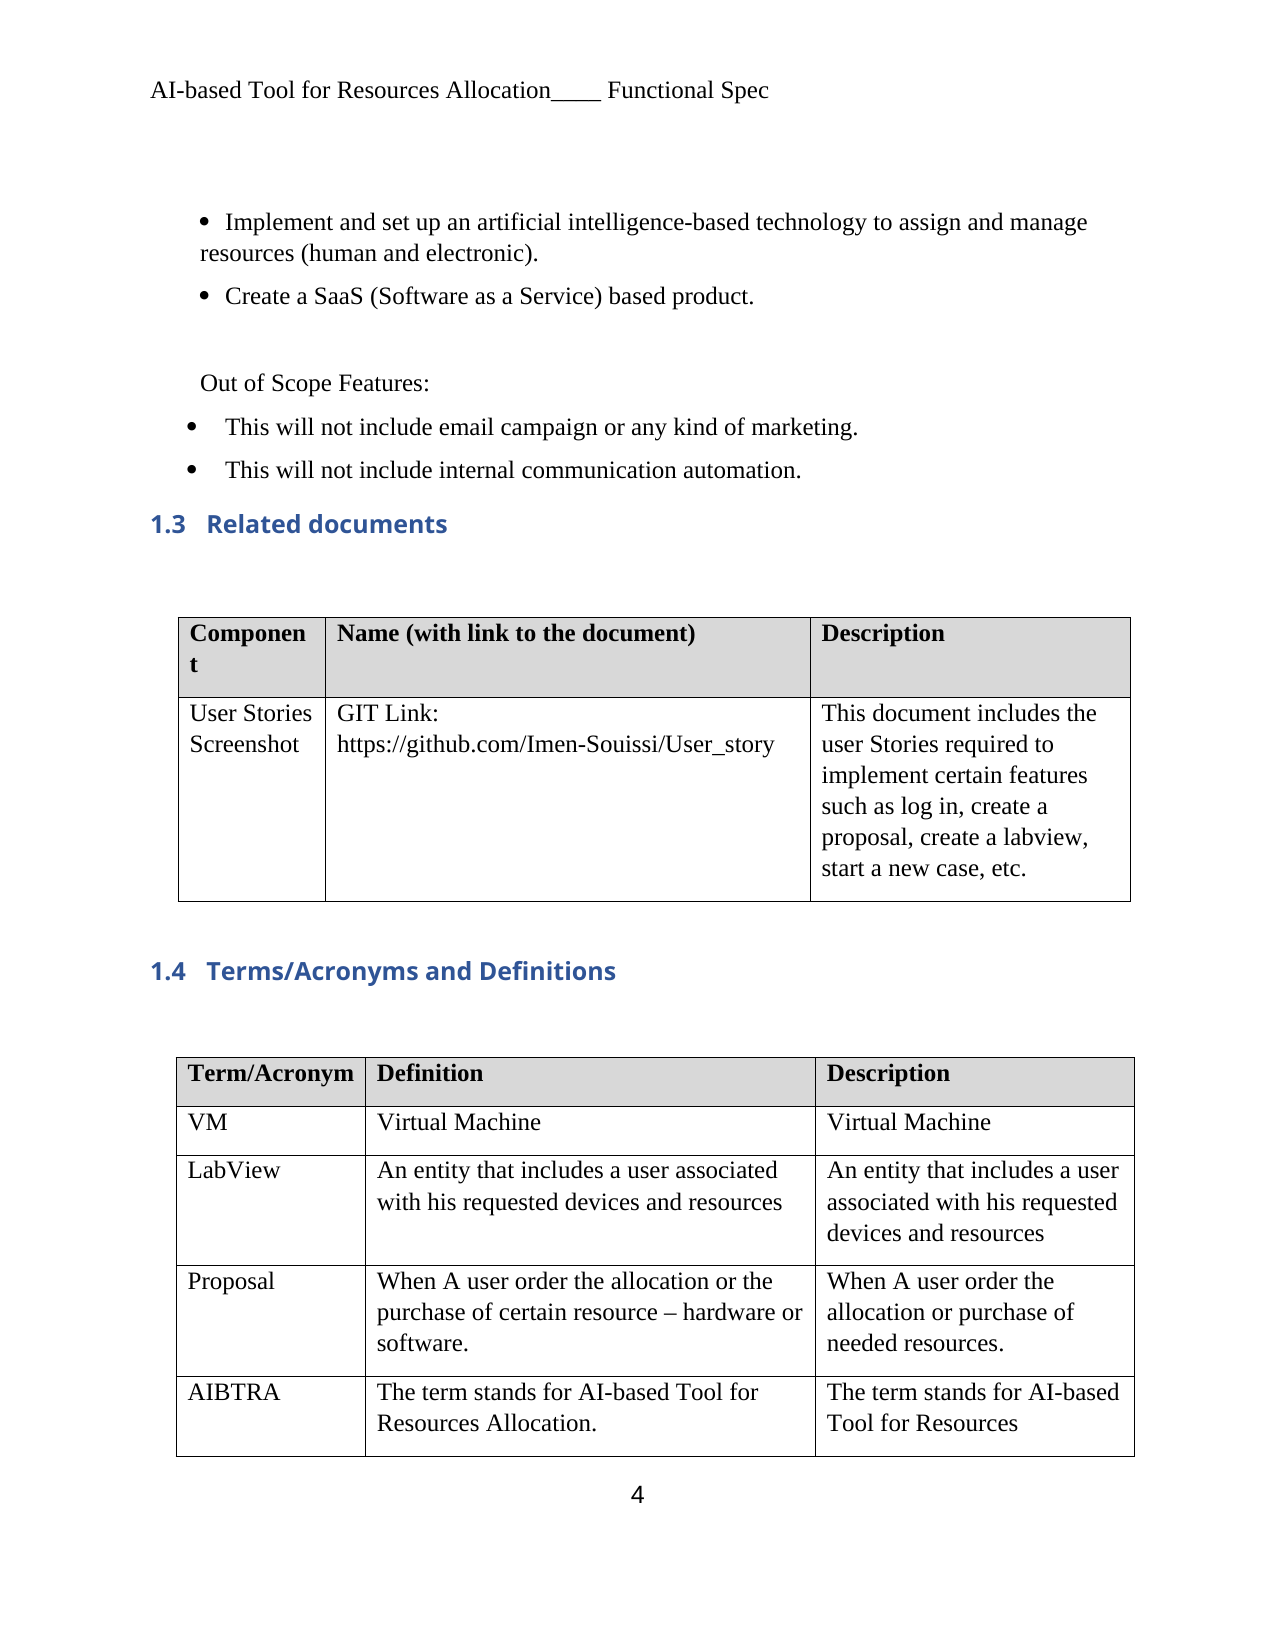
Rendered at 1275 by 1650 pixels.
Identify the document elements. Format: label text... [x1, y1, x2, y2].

table_header Term/Acronym [177, 1058, 365, 1106]
text Out of Scope Features: [200, 368, 1125, 397]
table_header Component [179, 618, 325, 697]
table_cell AIBTRA [177, 1377, 365, 1456]
subtitle Related documents [150, 507, 1125, 541]
table_cell An entity that includes a user associated with his requested devices and resources [816, 1156, 1134, 1265]
table_cell An entity that includes a user associated with his requested devices and resources [366, 1156, 815, 1265]
table_header Description [811, 618, 1130, 697]
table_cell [816, 1377, 1134, 1456]
table_cell This document includes the user Stories required to implement certain features such as log in, create a proposal, create a labview, start a new case, etc. [811, 698, 1130, 901]
table_header Description [816, 1058, 1134, 1106]
list This will not include email campaign or any kind of marketing. [187, 412, 1125, 441]
table_cell When A user order the allocation or the purchase of certain resource – hardware or software. [366, 1266, 815, 1376]
table_cell Virtual Machine [366, 1107, 815, 1154]
table_cell Proposal [177, 1266, 365, 1376]
list Create a SaaS (Software as a Service) based product. [200, 281, 1125, 310]
table_cell GIT Link: https://github.com/Imen-Souissi/User_story [326, 698, 810, 901]
table_cell User Stories Screenshot [179, 698, 325, 901]
list Implement and set up an artificial intelligence-based technology to assign and manage resources (human and electronic). [200, 207, 1125, 266]
subtitle Terms/Acronyms and Definitions [150, 953, 1125, 988]
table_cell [366, 1377, 815, 1456]
table_cell LabView [177, 1156, 365, 1265]
table_cell VM [177, 1107, 365, 1154]
table_cell When A user order the allocation or purchase of needed resources. [816, 1266, 1134, 1376]
table_cell Virtual Machine [816, 1107, 1134, 1154]
list This will not include internal communication automation. [187, 455, 1125, 484]
table_header Definition [366, 1058, 815, 1106]
table_header Name (with link to the document) [326, 618, 810, 697]
